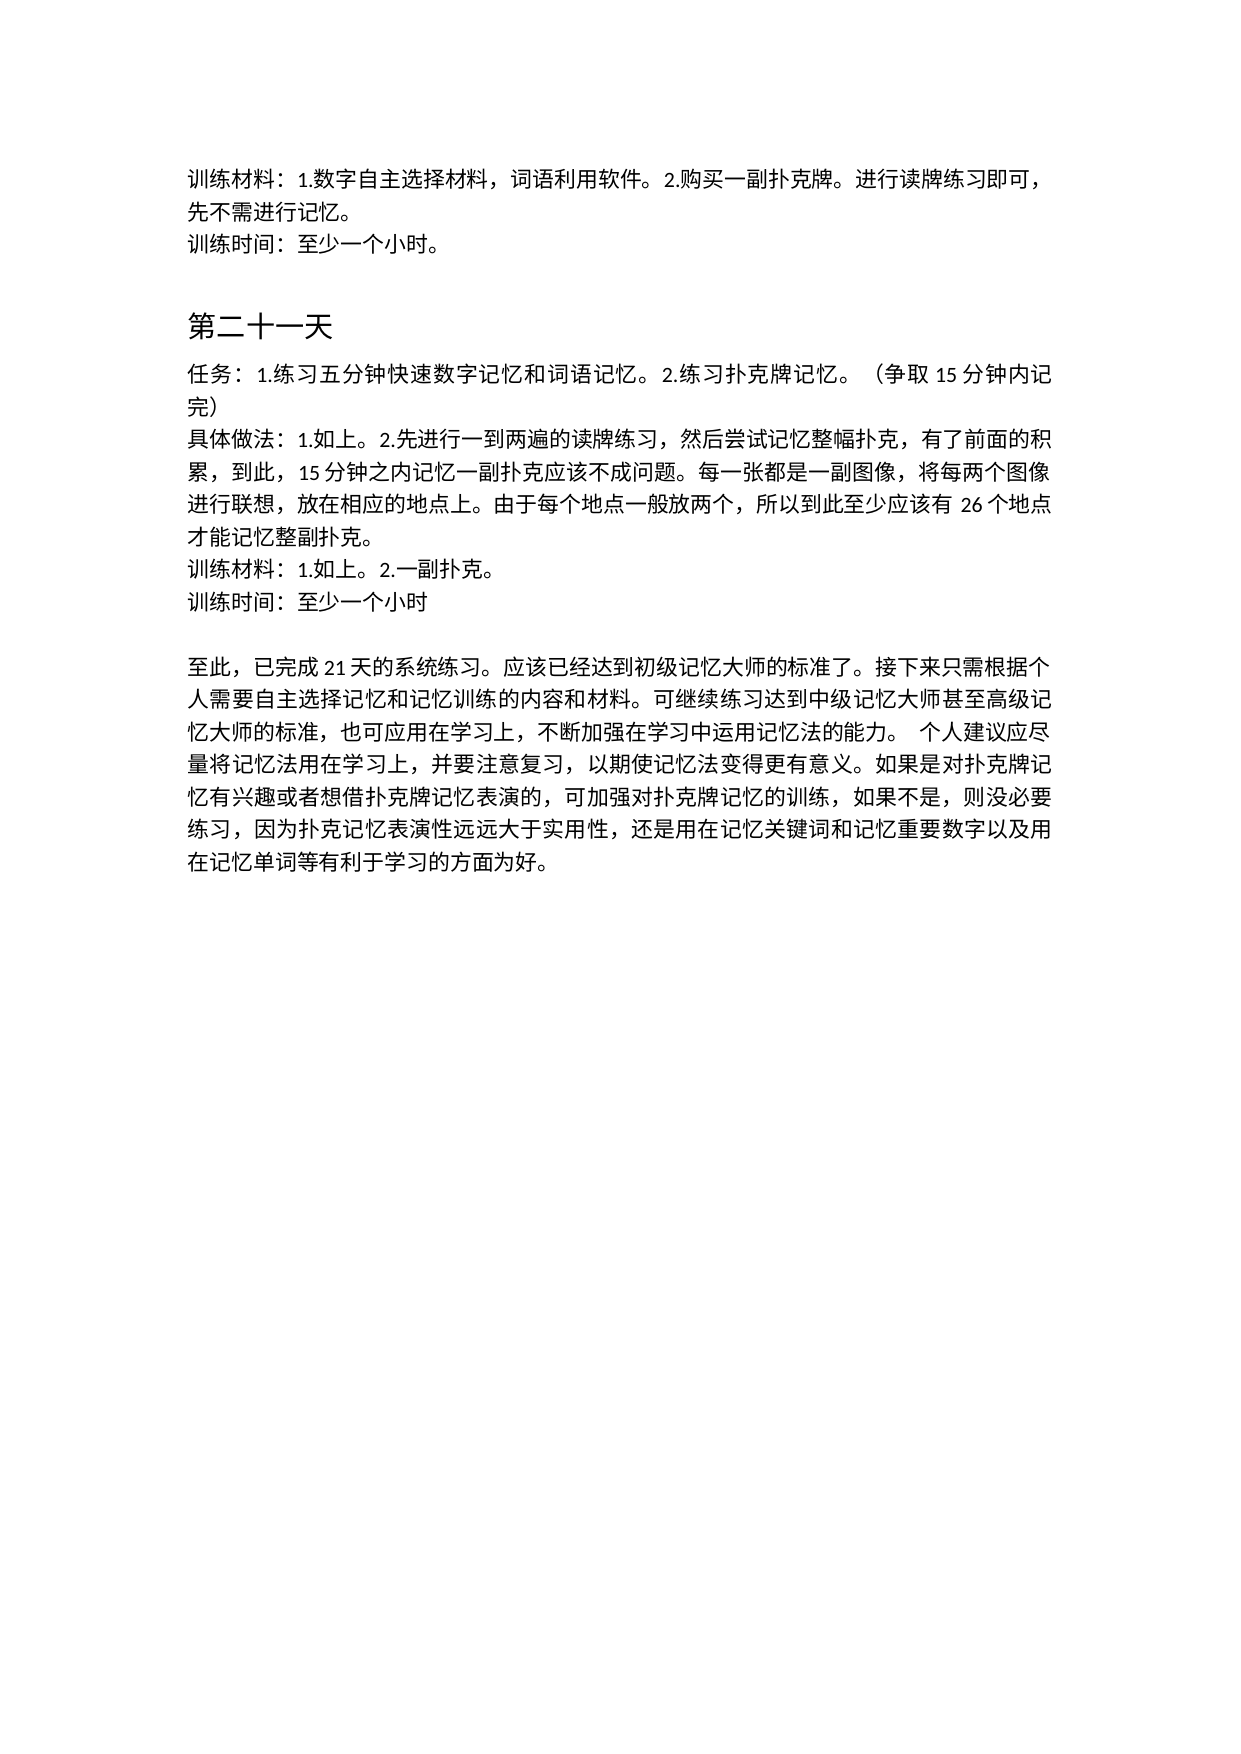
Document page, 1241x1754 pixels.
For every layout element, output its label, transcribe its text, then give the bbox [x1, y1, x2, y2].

text 训练时间：至少一个小时 [187, 584, 1053, 617]
text 至此，已完成21天的系统练习。应该已经达到初级记忆大师的标准了。接下来只需根据个人需要自主选择记忆和记忆训练的内容和材料。可继续练习达到中级记忆大师甚至高级记忆大师的标准，也可应用在学习上，不断加强在学习中运用记忆法的能力。 个人建议应尽量将记忆法用在学习上，并要注意复习，以期使记忆法变得更有意义。如果是对扑克牌记忆有兴趣或者想借扑克牌记忆表演的，可加强对扑克牌记忆的训练，如果不是，则没必要练习，因为扑克记忆表演性远远大于实用性，还是用在记忆关键词和记忆重要数字以及用在记忆单词等有利于学习的方面为好。 [187, 649, 1053, 877]
text 任务：1.练习五分钟快速数字记忆和词语记忆。2.练习扑克牌记忆。（争取15分钟内记完） [187, 357, 1053, 422]
text 第二十一天 [187, 292, 1053, 357]
text 具体做法：1.如上。2.先进行一到两遍的读牌练习，然后尝试记忆整幅扑克，有了前面的积累，到此，15分钟之内记忆一副扑克应该不成问题。每一张都是一副图像，将每两个图像进行联想，放在相应的地点上。由于每个地点一般放两个，所以到此至少应该有26个地点才能记忆整副扑克。 [187, 422, 1053, 552]
text 训练时间：至少一个小时。 [187, 227, 1053, 259]
text 训练材料：1.数字自主选择材料，词语利用软件。2.购买一副扑克牌。进行读牌练习即可，先不需进行记忆。 [187, 162, 1053, 227]
text 训练材料：1.如上。2.一副扑克。 [187, 552, 1053, 584]
